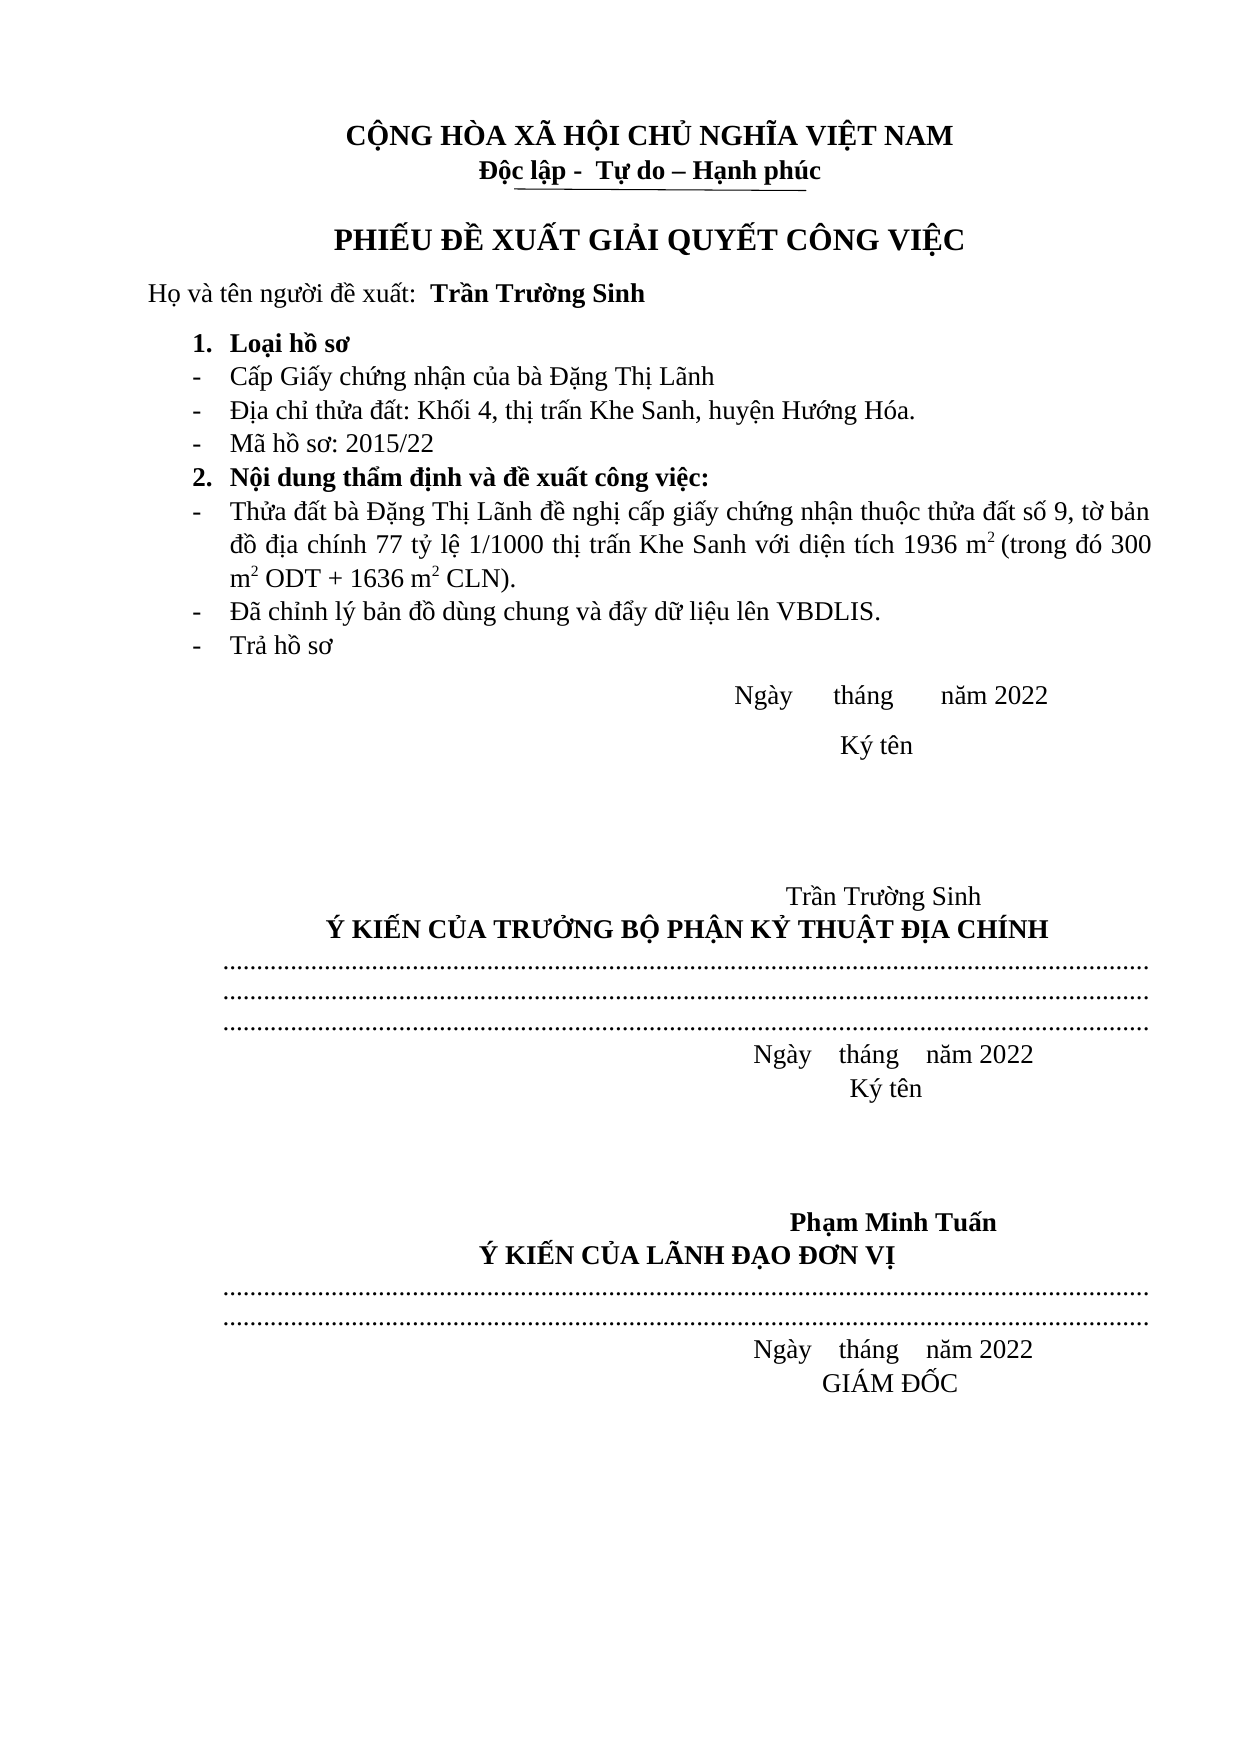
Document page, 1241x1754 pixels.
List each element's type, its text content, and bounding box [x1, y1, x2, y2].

text Độc lập - Tự do – Hạnh phúc [148, 154, 1152, 185]
text PHIẾU ĐỀ XUẤT GIẢI QUYẾT CÔNG VIỆC [148, 221, 1152, 257]
list Phạm Minh Tuấn [223, 1206, 1152, 1237]
text Họ và tên người đề xuất: Trần Trường Sinh [148, 277, 1152, 308]
list Ý KIẾN CỦA TRƯỞNG BỘ PHẬN KỶ THUẬT ĐỊA CHÍNH [223, 913, 1152, 944]
list Ý KIẾN CỦA LÃNH ĐẠO ĐƠN VỊ [223, 1239, 1152, 1270]
text CỘNG HÒA XÃ HỘI CHỦ NGHĨA VIỆT NAM [148, 118, 1152, 152]
list Địa chỉ thửa đất: Khối 4, thị trấn Khe Sanh, huyện Hướng Hóa. [192, 394, 1152, 425]
list Ký tên [823, 729, 930, 760]
list Nội dung thẩm định và đề xuất công việc: [192, 461, 1152, 492]
list Đã chỉnh lý bản đồ dùng chung và đẩy dữ liệu lên VBDLIS. [192, 595, 1152, 626]
list Mã hồ sơ: 2015/22 [192, 428, 1152, 459]
list Ngày tháng năm 2022 [223, 1038, 1033, 1069]
list Trần Trường Sinh [223, 880, 1152, 911]
list Trả hồ sơ [192, 629, 1152, 660]
list Ngày tháng năm 2022 [223, 1334, 1033, 1365]
list Thửa đất bà Đặng Thị Lãnh đề nghị cấp giấy chứng nhận thuộc thửa đất số 9, tờ bản đồ địa chính 77 tỷ lệ 1/1000 thị trấn Khe Sanh với diện tích 1936 m2 (trong đó 300 m2 ODT + 1636 m2 CLN). [192, 495, 1152, 593]
list Cấp Giấy chứng nhận của bà Đặng Thị Lãnh [192, 361, 1152, 392]
list Ký tên [223, 1072, 1152, 1103]
text Ngày tháng năm 2022 [192, 679, 1048, 710]
list Loại hồ sơ [192, 327, 1152, 358]
list GIÁM ĐỐC [223, 1367, 1152, 1432]
